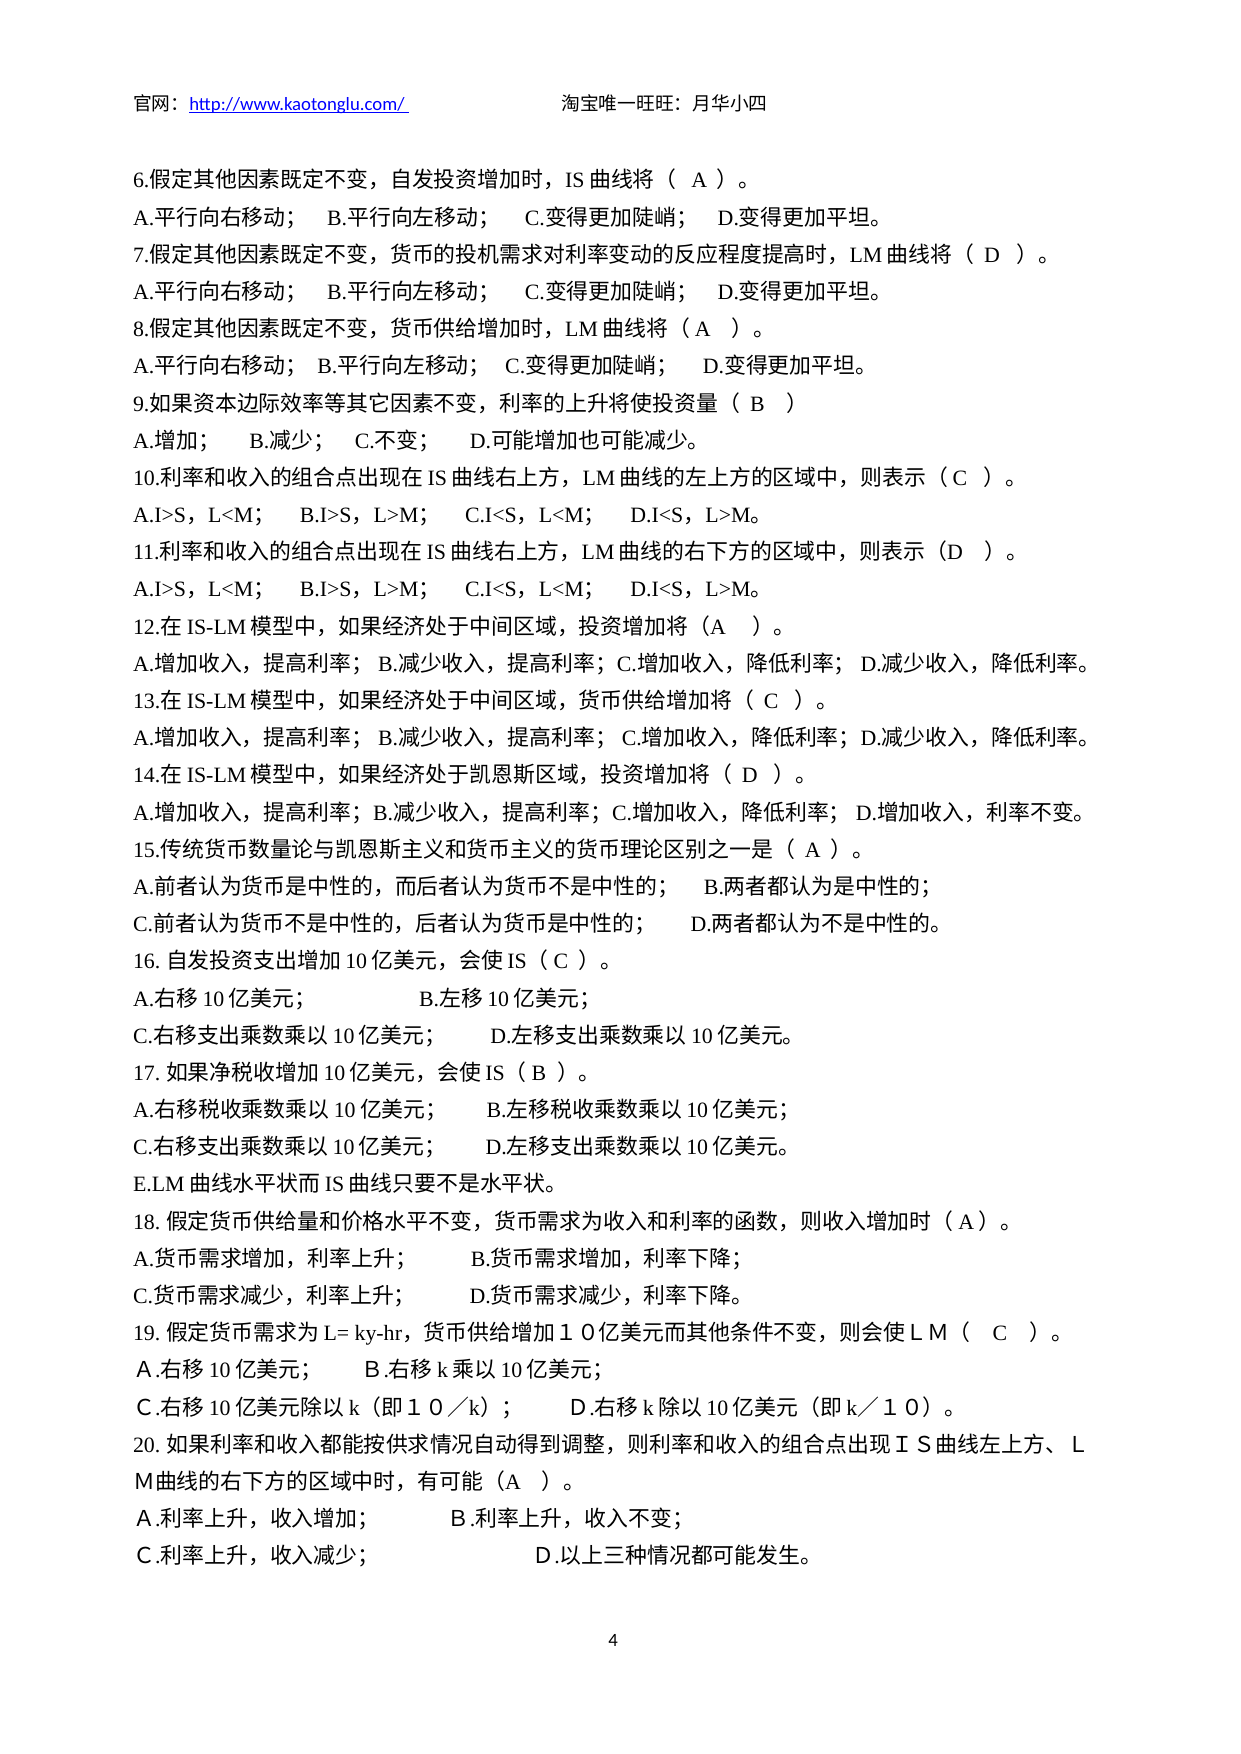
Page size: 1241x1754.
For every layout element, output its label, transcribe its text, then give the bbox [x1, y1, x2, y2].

text Ａ.利率上升，收入增加； Ｂ.利率上升，收入不变； [133, 1501, 1093, 1533]
text 8.假定其他因素既定不变，货币供给增加时，LM曲线将（ A ）。 [133, 311, 1093, 343]
text A.增加收入，提高利率；B.减少收入，提高利率；C.增加收入，降低利率； D.增加收入，利率不变。 [133, 794, 1093, 827]
text A.增加收入，提高利率； B.减少收入，提高利率； C.增加收入，降低利率；D.减少收入，降低利率。 [133, 720, 1093, 752]
text 10.利率和收入的组合点出现在IS曲线右上方，LM曲线的左上方的区域中，则表示（ C ）。 [133, 459, 1093, 492]
text 16. 自发投资支出增加10亿美元，会使IS（ C ）。 [133, 943, 1093, 975]
text 7.假定其他因素既定不变，货币的投机需求对利率变动的反应程度提高时，LM曲线将（ D ）。 [133, 236, 1093, 269]
text C.右移支出乘数乘以10亿美元； D.左移支出乘数乘以10亿美元。 [133, 1129, 1093, 1161]
text A.I>S，L<M； B.I>S，L>M； C.I<S，L<M； D.I<S，L>M。 [133, 571, 1093, 603]
text Ａ.右移10亿美元； Ｂ.右移k乘以10亿美元； [133, 1352, 1093, 1384]
text 9.如果资本边际效率等其它因素不变，利率的上升将使投资量（ B ） [133, 385, 1093, 418]
text A.右移10亿美元； B.左移10亿美元； [133, 980, 1093, 1013]
text A.货币需求增加，利率上升； B.货币需求增加，利率下降； [133, 1240, 1093, 1273]
text A.平行向右移动； B.平行向左移动； C.变得更加陡峭； D.变得更加平坦。 [133, 199, 1093, 232]
text C.货币需求减少，利率上升； D.货币需求减少，利率下降。 [133, 1278, 1093, 1310]
text 15.传统货币数量论与凯恩斯主义和货币主义的货币理论区别之一是（ A ）。 [133, 831, 1093, 864]
text 14.在IS-LM模型中，如果经济处于凯恩斯区域，投资增加将（ D ）。 [133, 757, 1093, 789]
text Ｃ.利率上升，收入减少； Ｄ.以上三种情况都可能发生。 [133, 1538, 1093, 1571]
text 13.在IS-LM模型中，如果经济处于中间区域，货币供给增加将（ C ）。 [133, 683, 1093, 715]
text A.右移税收乘数乘以10亿美元； B.左移税收乘数乘以10亿美元； [133, 1092, 1093, 1124]
text 18. 假定货币供给量和价格水平不变，货币需求为收入和利率的函数，则收入增加时（ A ）。 [133, 1203, 1093, 1236]
text 17. 如果净税收增加10亿美元，会使IS（ B ）。 [133, 1054, 1093, 1087]
text 12.在IS-LM模型中，如果经济处于中间区域，投资增加将（A ）。 [133, 608, 1093, 641]
text A.平行向右移动； B.平行向左移动； C.变得更加陡峭； D.变得更加平坦。 [133, 348, 1093, 380]
text A.增加； B.减少； C.不变； D.可能增加也可能减少。 [133, 422, 1093, 455]
text 6.假定其他因素既定不变，自发投资增加时，IS曲线将（ A ）。 [133, 162, 1093, 194]
text C.右移支出乘数乘以10亿美元； D.左移支出乘数乘以10亿美元。 [133, 1017, 1093, 1050]
text A.I>S，L<M； B.I>S，L>M； C.I<S，L<M； D.I<S，L>M。 [133, 497, 1093, 529]
text A.增加收入，提高利率； B.减少收入，提高利率；C.增加收入，降低利率； D.减少收入，降低利率。 [133, 645, 1093, 678]
text A.平行向右移动； B.平行向左移动； C.变得更加陡峭； D.变得更加平坦。 [133, 273, 1093, 306]
text Ｃ.右移10亿美元除以k（即１０／k）； Ｄ.右移k除以10亿美元（即k／１０）。 [133, 1389, 1093, 1422]
text C.前者认为货币不是中性的，后者认为货币是中性的； D.两者都认为不是中性的。 [133, 906, 1093, 938]
text E.LM曲线水平状而IS曲线只要不是水平状。 [133, 1166, 1093, 1198]
text 11.利率和收入的组合点出现在IS曲线右上方，LM曲线的右下方的区域中，则表示（D ）。 [133, 534, 1093, 566]
text 20. 如果利率和收入都能按供求情况自动得到调整，则利率和收入的组合点出现ＩＳ曲线左上方、ＬＭ曲线的右下方的区域中时，有可能（A ）。 [133, 1426, 1093, 1496]
text A.前者认为货币是中性的，而后者认为货币不是中性的； B.两者都认为是中性的； [133, 868, 1093, 901]
text 19. 假定货币需求为L= ky-hr，货币供给增加１０亿美元而其他条件不变，则会使ＬＭ（ C ）。 [133, 1315, 1093, 1347]
